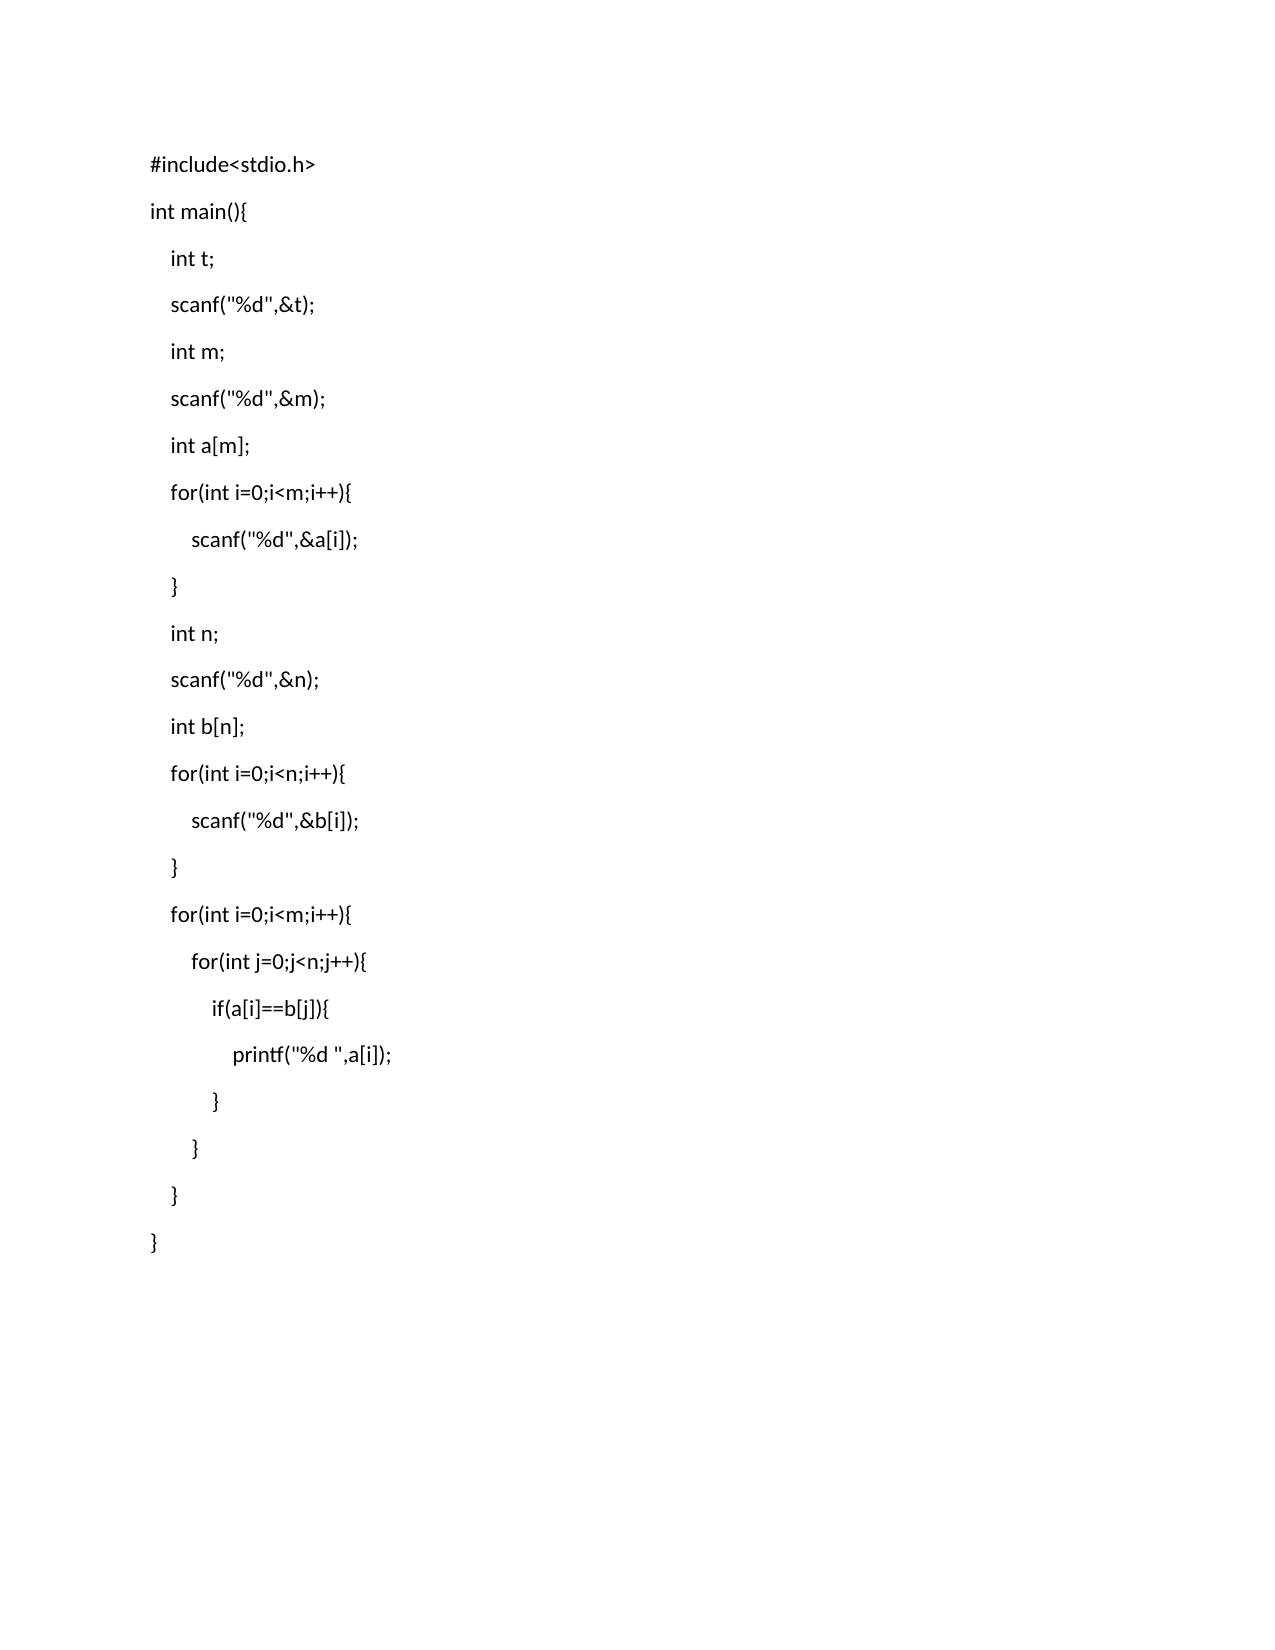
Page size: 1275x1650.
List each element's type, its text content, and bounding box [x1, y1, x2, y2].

text printf("%d ",a[i]); [150, 1041, 1125, 1069]
text } [150, 572, 1125, 600]
text int n; [150, 619, 1125, 647]
text int m; [150, 337, 1125, 366]
text } [150, 1087, 1125, 1116]
text #include<stdio.h> [150, 150, 1125, 178]
text int a[m]; [150, 431, 1125, 459]
text scanf("%d",&m); [150, 384, 1125, 412]
text for(int j=0;j<n;j++){ [150, 947, 1125, 975]
text scanf("%d",&t); [150, 291, 1125, 319]
text for(int i=0;i<m;i++){ [150, 900, 1125, 928]
text if(a[i]==b[j]){ [150, 994, 1125, 1022]
text } [150, 1134, 1125, 1162]
text int t; [150, 244, 1125, 272]
text } [150, 1228, 1125, 1256]
text for(int i=0;i<n;i++){ [150, 759, 1125, 787]
text } [150, 853, 1125, 881]
text for(int i=0;i<m;i++){ [150, 478, 1125, 506]
text int main(){ [150, 197, 1125, 225]
text } [150, 1181, 1125, 1209]
text scanf("%d",&b[i]); [150, 806, 1125, 834]
text int b[n]; [150, 712, 1125, 741]
text scanf("%d",&a[i]); [150, 525, 1125, 553]
text scanf("%d",&n); [150, 666, 1125, 694]
